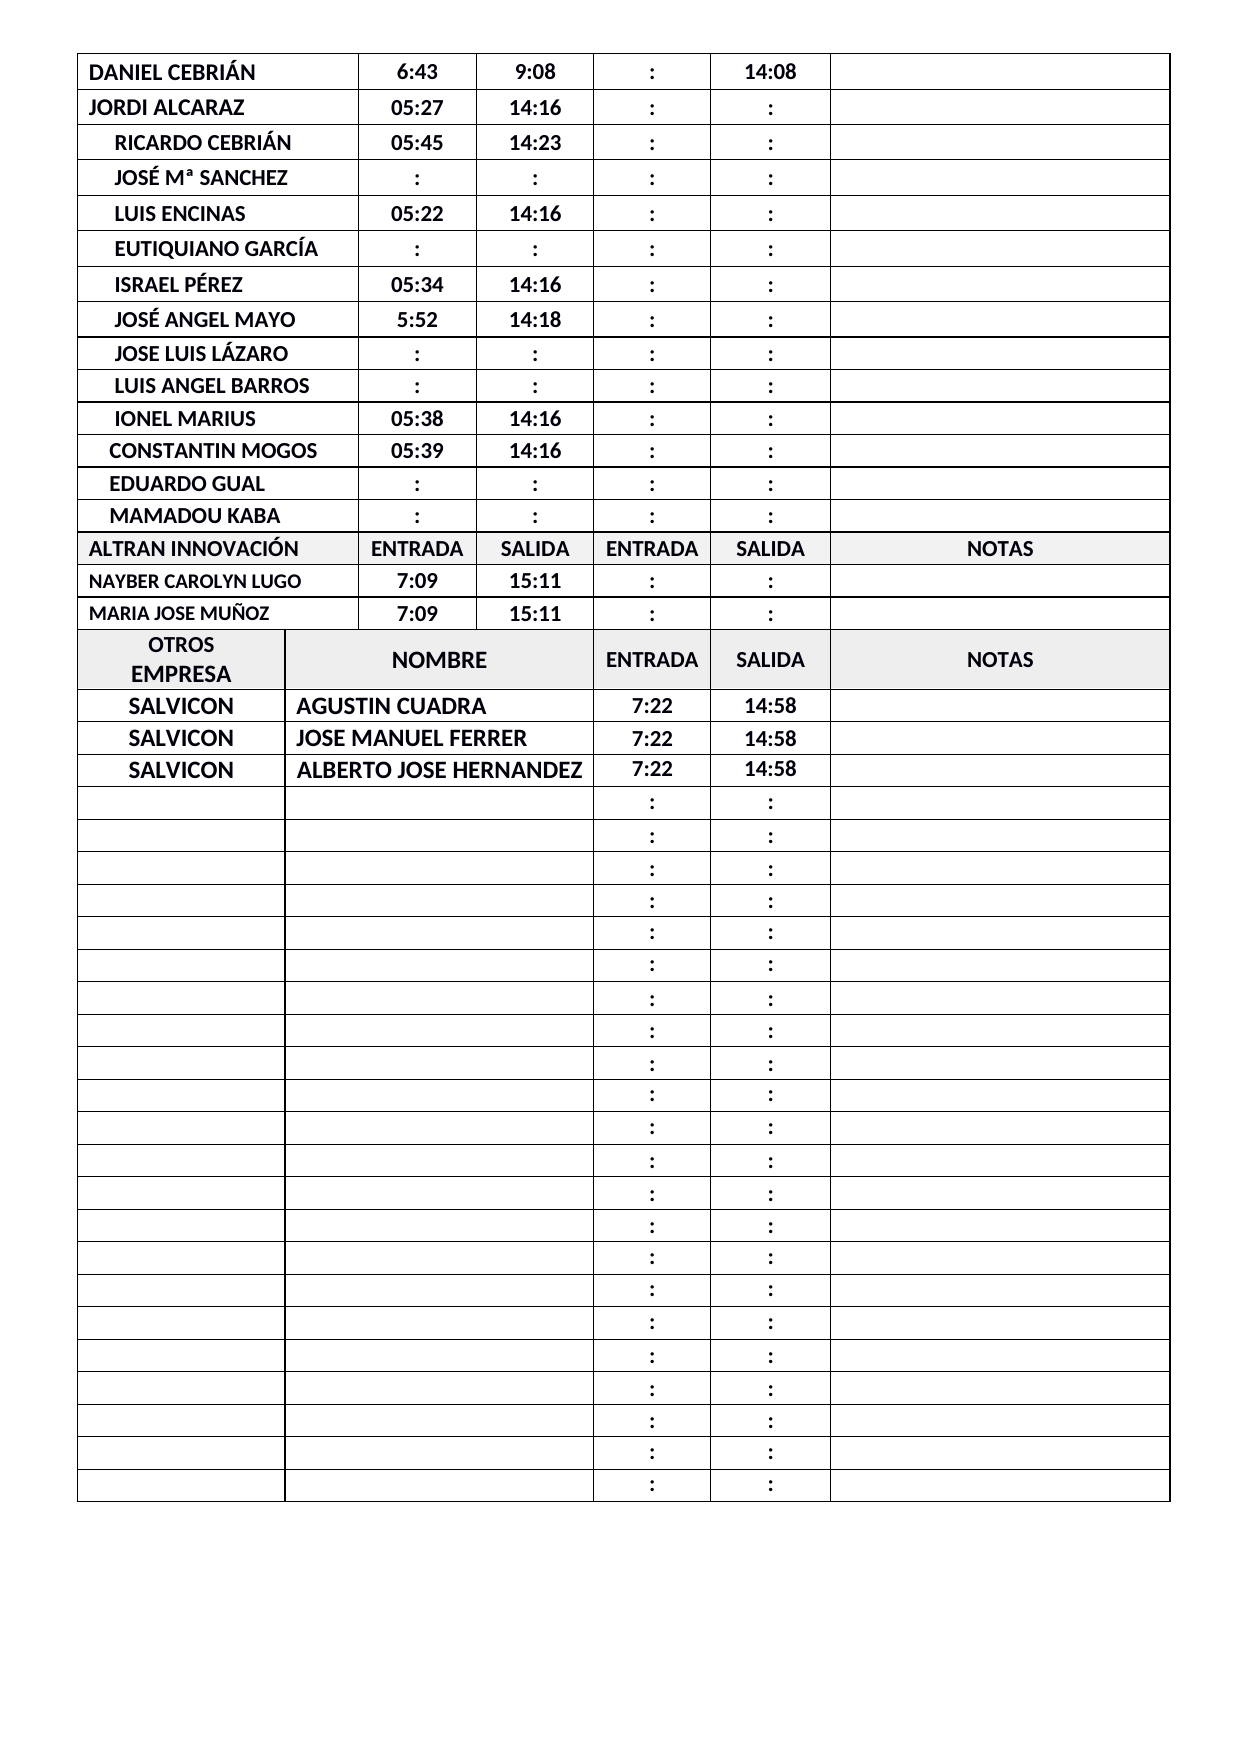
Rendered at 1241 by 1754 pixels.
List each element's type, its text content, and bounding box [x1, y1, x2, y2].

table_cell NAYBER CAROLYN LUGO [78, 565, 358, 596]
table_cell : [477, 468, 593, 499]
table_cell DANIEL CEBRIÁN [78, 54, 358, 88]
table_cell 7:22 [594, 755, 710, 786]
table_cell MAMADOU KABA [78, 500, 358, 531]
table_cell [831, 852, 1169, 883]
table_cell : [711, 1372, 830, 1403]
table_cell : [594, 338, 710, 369]
table_cell : [711, 1112, 830, 1143]
table_cell [286, 1372, 593, 1403]
table_cell RICARDO CEBRIÁN [78, 125, 358, 159]
table_cell [831, 917, 1169, 948]
table_cell : [594, 950, 710, 981]
table_cell [286, 950, 593, 981]
table_cell : [594, 565, 710, 596]
table_cell : [711, 917, 830, 948]
table_cell SALIDA [477, 533, 593, 564]
table_cell ENTRADA [594, 630, 710, 688]
table_cell : [711, 370, 830, 401]
table_cell [831, 1080, 1169, 1111]
table_cell [286, 1145, 593, 1176]
table_cell 14:58 [711, 755, 830, 786]
table_cell 14:08 [711, 54, 830, 88]
table_cell [831, 1177, 1169, 1208]
table_cell [78, 852, 284, 883]
table_cell SALVICON [78, 690, 284, 721]
table_cell : [594, 435, 710, 466]
table_cell : [711, 338, 830, 369]
table_cell : [711, 196, 830, 230]
table_cell [831, 755, 1169, 786]
table_cell : [594, 917, 710, 948]
table_cell SALIDA [711, 533, 830, 564]
table_cell : [711, 1145, 830, 1176]
table_cell [286, 1405, 593, 1436]
table_cell 05:34 [359, 267, 476, 301]
table_cell [286, 1177, 593, 1208]
table_cell : [711, 267, 830, 301]
table_cell LUIS ANGEL BARROS [78, 370, 358, 401]
table_cell : [594, 54, 710, 88]
table_cell : [594, 231, 710, 266]
table_cell : [711, 1080, 830, 1111]
table_cell 05:39 [359, 435, 476, 466]
table_cell : [711, 885, 830, 916]
table_cell [831, 1145, 1169, 1176]
table_cell 05:38 [359, 403, 476, 434]
table_cell [831, 160, 1169, 195]
table_cell 15:11 [477, 598, 593, 629]
table_cell 7:09 [359, 598, 476, 629]
table_cell [286, 1307, 593, 1338]
table_cell [286, 1275, 593, 1306]
table_cell [831, 267, 1169, 301]
table_cell ENTRADA [594, 533, 710, 564]
table_cell : [594, 787, 710, 818]
table_cell : [594, 302, 710, 336]
table_cell : [711, 1047, 830, 1078]
table_cell [286, 787, 593, 818]
table_cell ALBERTO JOSE HERNANDEZ [286, 755, 593, 786]
table_cell 14:16 [477, 90, 593, 124]
table_cell : [594, 160, 710, 195]
table_cell [831, 1405, 1169, 1436]
table_cell [831, 1470, 1169, 1501]
table_cell : [359, 231, 476, 266]
table_cell [831, 500, 1169, 531]
table_cell 14:16 [477, 267, 593, 301]
table_cell : [594, 1372, 710, 1403]
table_cell [286, 820, 593, 851]
table_cell [78, 1437, 284, 1468]
table_cell : [711, 1015, 830, 1046]
table_cell JORDI ALCARAZ [78, 90, 358, 124]
table_cell SALVICON [78, 755, 284, 786]
table_cell : [594, 1437, 710, 1468]
table_cell [78, 1145, 284, 1176]
table_cell [831, 1047, 1169, 1078]
table_cell [831, 787, 1169, 818]
table_cell : [594, 982, 710, 1013]
table_cell : [711, 1307, 830, 1338]
table_cell 7:22 [594, 722, 710, 753]
table_cell : [594, 267, 710, 301]
table_cell : [711, 403, 830, 434]
table_cell : [594, 1405, 710, 1436]
table_cell ISRAEL PÉREZ [78, 267, 358, 301]
table_cell : [594, 1177, 710, 1208]
table_cell [831, 1242, 1169, 1273]
table_cell [831, 403, 1169, 434]
table_cell [78, 787, 284, 818]
table_cell [78, 1177, 284, 1208]
table_cell [78, 982, 284, 1013]
table_cell : [711, 1275, 830, 1306]
table_cell : [594, 125, 710, 159]
table_cell [286, 1080, 593, 1111]
table_cell : [594, 196, 710, 230]
table_cell [286, 1112, 593, 1143]
table_cell 14:58 [711, 722, 830, 753]
table_cell [831, 196, 1169, 230]
table_cell : [711, 1405, 830, 1436]
table_cell [286, 1340, 593, 1371]
table_cell [831, 1015, 1169, 1046]
table_cell 7:22 [594, 690, 710, 721]
table_cell : [594, 1307, 710, 1338]
table_cell : [477, 338, 593, 369]
table_cell : [711, 598, 830, 629]
table_cell : [711, 435, 830, 466]
table_cell [831, 820, 1169, 851]
table_cell : [359, 160, 476, 195]
table_cell [831, 1307, 1169, 1338]
table_cell [831, 370, 1169, 401]
table_cell : [594, 1470, 710, 1501]
table_cell [286, 1470, 593, 1501]
table_cell : [711, 302, 830, 336]
table_cell [831, 565, 1169, 596]
table_cell [286, 982, 593, 1013]
table_cell : [594, 820, 710, 851]
table_cell [78, 885, 284, 916]
table_cell : [594, 370, 710, 401]
table_cell [831, 1275, 1169, 1306]
table_cell : [594, 1242, 710, 1273]
table_cell : [711, 565, 830, 596]
table_cell : [711, 500, 830, 531]
table_cell : [711, 1177, 830, 1208]
table_cell : [711, 982, 830, 1013]
table_cell [831, 690, 1169, 721]
table_cell 14:16 [477, 403, 593, 434]
table_cell [831, 1210, 1169, 1241]
table_cell SALVICON [78, 722, 284, 753]
table_cell : [711, 1340, 830, 1371]
table_cell : [594, 1080, 710, 1111]
table_cell SALIDA [711, 630, 830, 688]
table_cell : [711, 1437, 830, 1468]
table_cell : [359, 500, 476, 531]
table_cell [78, 1210, 284, 1241]
table_cell : [477, 370, 593, 401]
table_cell 14:16 [477, 196, 593, 230]
table_cell LUIS ENCINAS [78, 196, 358, 230]
table_cell [78, 820, 284, 851]
table_cell [831, 1437, 1169, 1468]
table_cell [286, 1242, 593, 1273]
table_cell [78, 1275, 284, 1306]
table_cell : [711, 160, 830, 195]
table_cell 14:16 [477, 435, 593, 466]
table_cell [831, 885, 1169, 916]
table_cell : [594, 500, 710, 531]
table_cell : [594, 1047, 710, 1078]
table_cell ENTRADA [359, 533, 476, 564]
table_cell [831, 1112, 1169, 1143]
table_cell JOSE MANUEL FERRER [286, 722, 593, 753]
table_cell : [594, 1112, 710, 1143]
table_cell [286, 917, 593, 948]
table_cell : [594, 852, 710, 883]
table_cell JOSÉ Mª SANCHEZ [78, 160, 358, 195]
table_cell [78, 1307, 284, 1338]
table_cell [78, 1242, 284, 1273]
table_cell : [594, 1145, 710, 1176]
table_cell JOSE LUIS LÁZARO [78, 338, 358, 369]
table_cell [78, 1470, 284, 1501]
table_cell : [477, 500, 593, 531]
table_cell : [711, 468, 830, 499]
table_cell 9:08 [477, 54, 593, 88]
table_cell : [594, 468, 710, 499]
table_cell CONSTANTIN MOGOS [78, 435, 358, 466]
table_cell [78, 1080, 284, 1111]
table_cell [78, 1340, 284, 1371]
table_cell 05:45 [359, 125, 476, 159]
table_cell : [711, 950, 830, 981]
table_cell [78, 917, 284, 948]
table_cell : [711, 125, 830, 159]
table_cell : [594, 1275, 710, 1306]
table_cell AGUSTIN CUADRA [286, 690, 593, 721]
table_cell [78, 1405, 284, 1436]
table_cell OTROS EMPRESA [78, 630, 284, 688]
table_cell : [477, 160, 593, 195]
table_cell [78, 1372, 284, 1403]
table_cell ALTRAN INNOVACIÓN [78, 533, 358, 564]
table_cell [831, 468, 1169, 499]
table_cell [286, 885, 593, 916]
table_cell : [594, 1340, 710, 1371]
table_cell [831, 1340, 1169, 1371]
table_cell [286, 1047, 593, 1078]
table_cell [831, 231, 1169, 266]
table_cell [286, 1015, 593, 1046]
table_cell [78, 1015, 284, 1046]
table_cell [831, 54, 1169, 88]
table_cell 14:18 [477, 302, 593, 336]
table_cell : [594, 1015, 710, 1046]
table_cell : [594, 90, 710, 124]
table_cell [831, 598, 1169, 629]
table_cell MARIA JOSE MUÑOZ [78, 598, 358, 629]
table_cell EUTIQUIANO GARCÍA [78, 231, 358, 266]
table_cell [831, 90, 1169, 124]
table_cell 7:09 [359, 565, 476, 596]
table_cell 14:58 [711, 690, 830, 721]
table_cell 6:43 [359, 54, 476, 88]
table_cell : [711, 90, 830, 124]
table_cell : [359, 370, 476, 401]
table_cell [831, 302, 1169, 336]
table_cell : [594, 403, 710, 434]
table_cell : [711, 820, 830, 851]
table_cell 05:27 [359, 90, 476, 124]
table_cell [78, 1112, 284, 1143]
table_cell [831, 435, 1169, 466]
table_cell : [359, 468, 476, 499]
table_cell [831, 125, 1169, 159]
table_cell : [711, 1470, 830, 1501]
table_cell [78, 1047, 284, 1078]
table_cell [286, 1437, 593, 1468]
table_cell [831, 1372, 1169, 1403]
table_cell [286, 852, 593, 883]
table_cell [831, 338, 1169, 369]
table_cell IONEL MARIUS [78, 403, 358, 434]
table_cell : [711, 852, 830, 883]
table_cell : [594, 598, 710, 629]
table_cell [831, 722, 1169, 753]
table_cell JOSÉ ANGEL MAYO [78, 302, 358, 336]
table_cell [831, 950, 1169, 981]
table_cell NOTAS [831, 630, 1169, 688]
table_cell : [711, 1210, 830, 1241]
table_cell NOTAS [831, 533, 1169, 564]
table_cell 5:52 [359, 302, 476, 336]
table_cell EDUARDO GUAL [78, 468, 358, 499]
table_cell 14:23 [477, 125, 593, 159]
table_cell 05:22 [359, 196, 476, 230]
table_cell [78, 950, 284, 981]
table_cell : [711, 231, 830, 266]
table_cell : [477, 231, 593, 266]
table_cell NOMBRE [286, 630, 593, 688]
table_cell : [594, 1210, 710, 1241]
table_cell 15:11 [477, 565, 593, 596]
table_cell : [594, 885, 710, 916]
table_cell [831, 982, 1169, 1013]
table_cell [286, 1210, 593, 1241]
table_cell : [711, 1242, 830, 1273]
table_cell : [711, 787, 830, 818]
table_cell : [359, 338, 476, 369]
